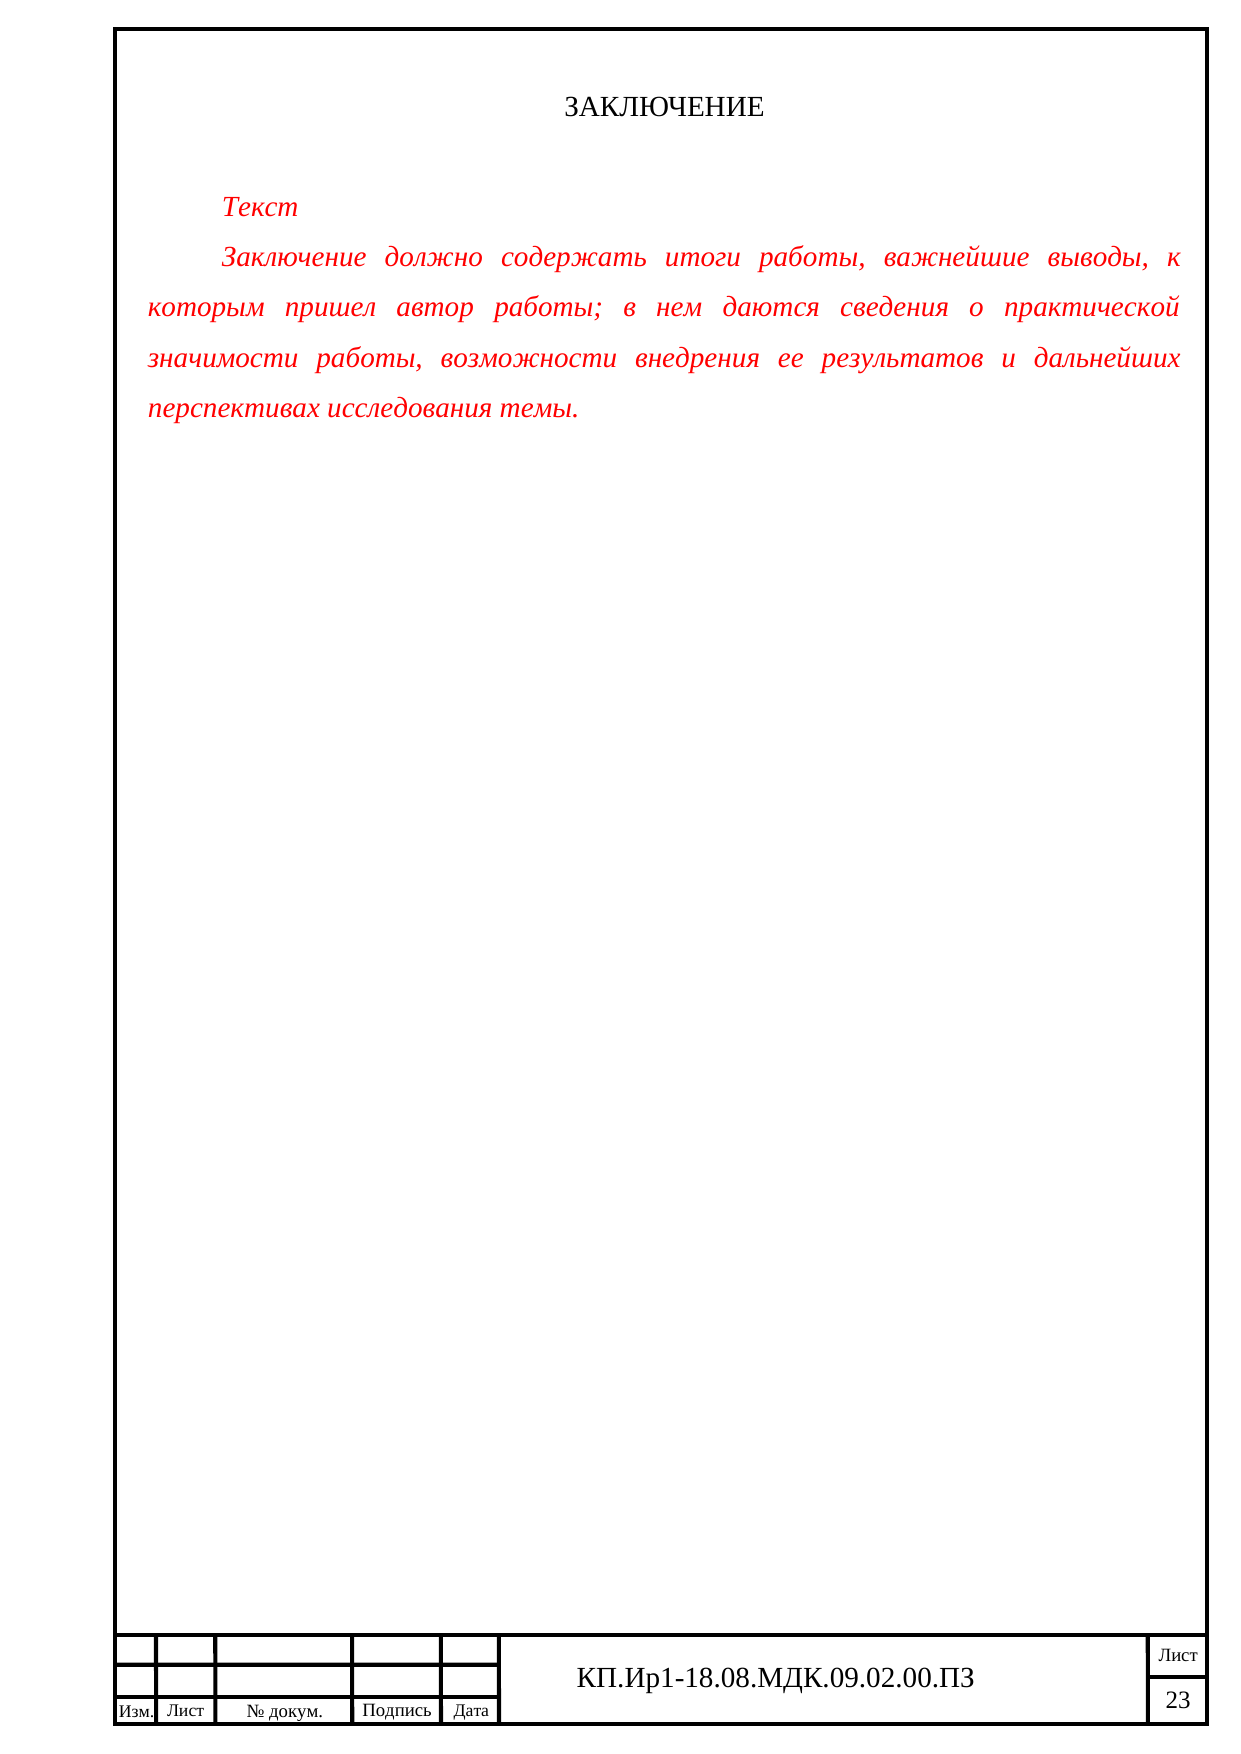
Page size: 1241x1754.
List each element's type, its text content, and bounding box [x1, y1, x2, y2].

subtitle ЗАКЛЮЧЕНИЕ [148, 89, 1181, 122]
text Текст [148, 189, 1181, 222]
text Заключение должно содержать итоги работы, важнейшие выводы, к которым пришел автор работы; в нем даются сведения о практической значимости работы, возможности внедрения ее результатов и дальнейших перспективах исследования темы. [148, 239, 1181, 424]
